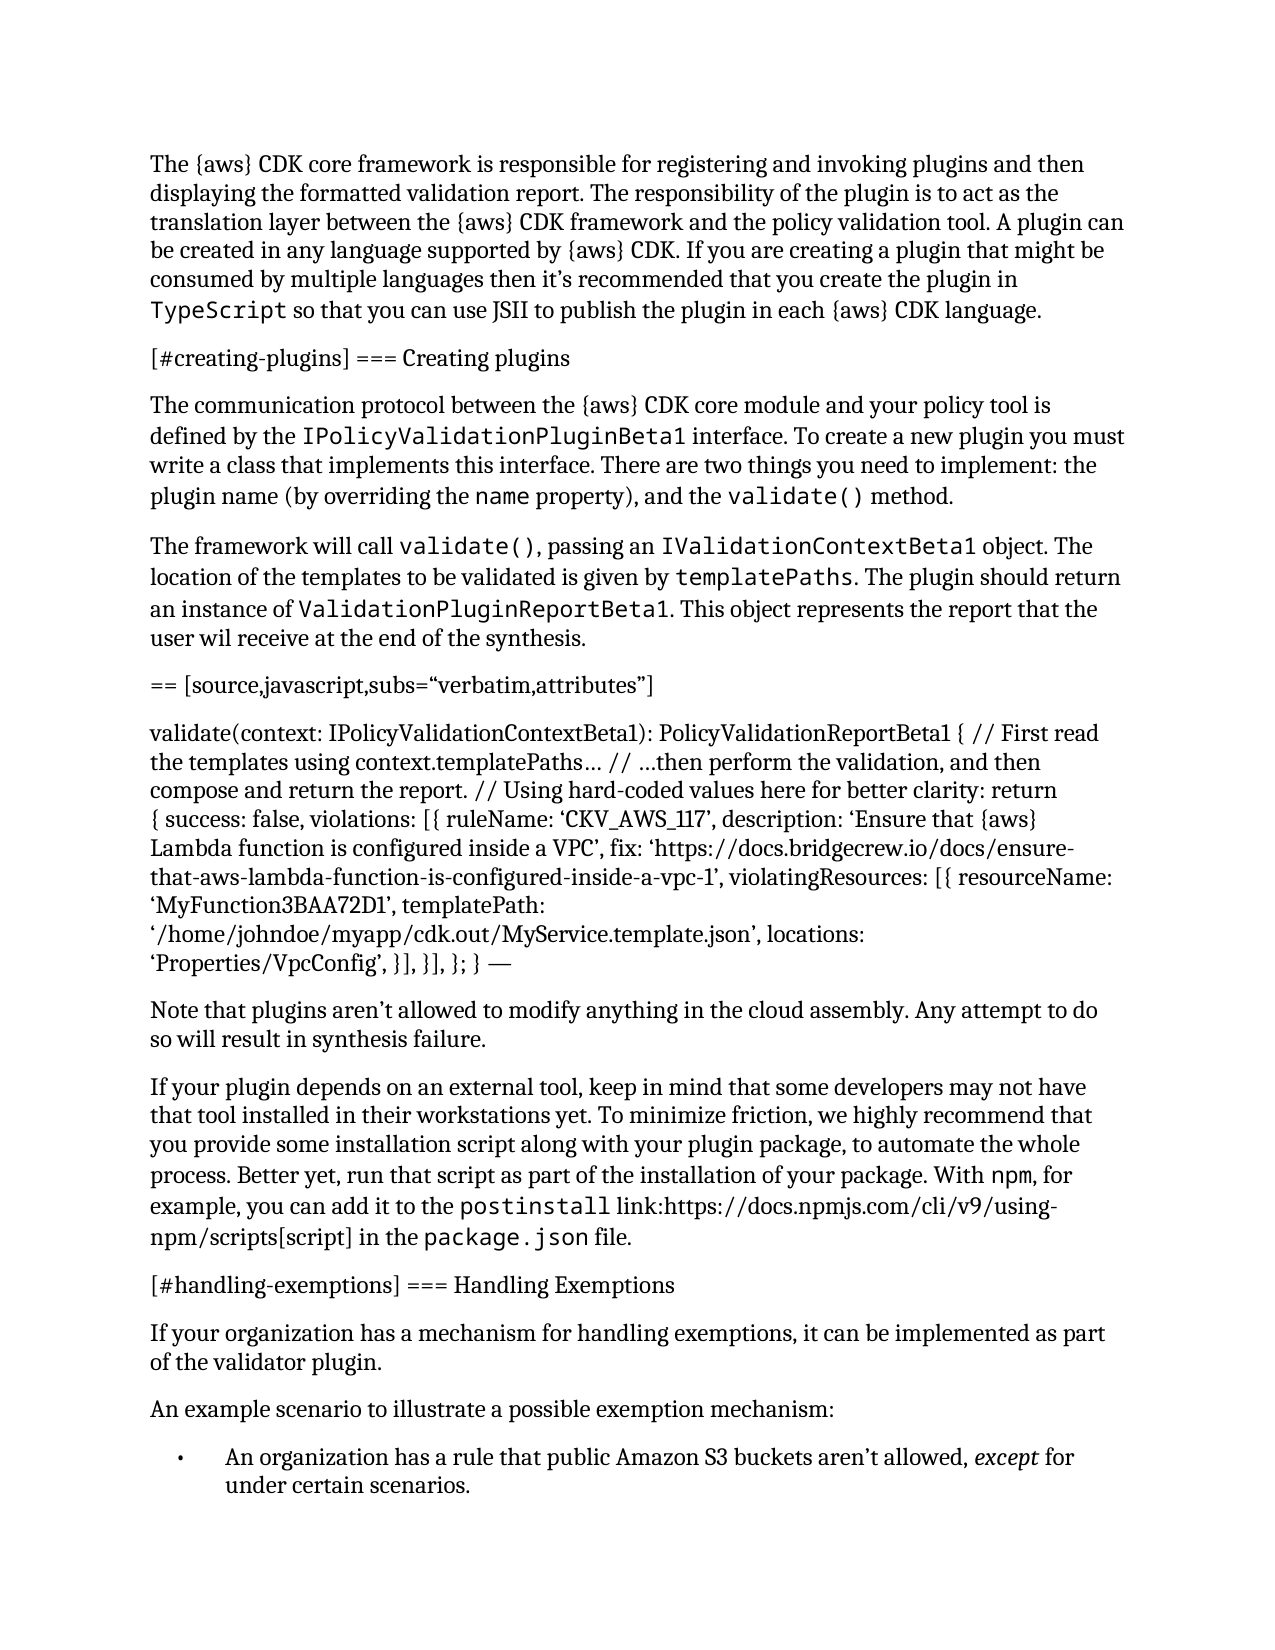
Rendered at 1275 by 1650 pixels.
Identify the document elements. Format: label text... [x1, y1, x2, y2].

text If your organization has a mechanism for handling exemptions, it can be implemented as part of the validator plugin. [150, 1319, 1125, 1376]
text [#handling-exemptions] === Handling Exemptions [150, 1271, 1125, 1300]
text validate(context: IPolicyValidationContextBeta1): PolicyValidationReportBeta1 { // First read the templates using context.templatePaths… // …then perform the validation, and then compose and return the report. // Using hard-coded values here for better clarity: return { success: false, violations: [{ ruleName: ‘CKV_AWS_117’, description: ‘Ensure that {aws} Lambda function is configured inside a VPC’, fix: ‘https://docs.bridgecrew.io/docs/ensure-that-aws-lambda-function-is-configured-inside-a-vpc-1’, violatingResources: [{ resourceName: ‘MyFunction3BAA72D1’, templatePath: ‘/home/johndoe/myapp/cdk.out/MyService.template.json’, locations: ‘Properties/VpcConfig’, }], }], }; } — [150, 719, 1125, 977]
text [#creating-plugins] === Creating plugins [150, 344, 1125, 372]
text The framework will call validate(), passing an IValidationContextBeta1 object. The location of the templates to be validated is given by templatePaths. The plugin should return an instance of ValidationPluginReportBeta1. This object represents the report that the user wil receive at the end of the synthesis. [150, 530, 1125, 652]
text If your plugin depends on an external tool, keep in mind that some developers may not have that tool installed in their workstations yet. To minimize friction, we highly recommend that you provide some installation script along with your plugin package, to automate the whole process. Better yet, run that script as part of the installation of your package. With npm, for example, you can add it to the postinstall link:https://docs.npmjs.com/cli/v9/using-npm/scripts[script] in the package.json file. [150, 1072, 1125, 1252]
text An example scenario to illustrate a possible exemption mechanism: [150, 1395, 1125, 1424]
list An organization has a rule that public Amazon S3 buckets aren’t allowed, except for under certain scenarios. [175, 1442, 1125, 1500]
text The communication protocol between the {aws} CDK core module and your policy tool is defined by the IPolicyValidationPluginBeta1 interface. To create a new plugin you must write a class that implements this interface. There are two things you need to implement: the plugin name (by overriding the name property), and the validate() method. [150, 391, 1125, 511]
text Note that plugins aren’t allowed to modify anything in the cloud assembly. Any attempt to do so will result in synthesis failure. [150, 996, 1125, 1054]
text The {aws} CDK core framework is responsible for registering and invoking plugins and then displaying the formatted validation report. The responsibility of the plugin is to act as the translation layer between the {aws} CDK framework and the policy validation tool. A plugin can be created in any language supported by {aws} CDK. If you are creating a plugin that might be consumed by multiple languages then it’s recommended that you create the plugin in TypeScript so that you can use JSII to publish the plugin in each {aws} CDK language. [150, 150, 1125, 325]
text == [source,javascript,subs=“verbatim,attributes”] [150, 671, 1125, 700]
